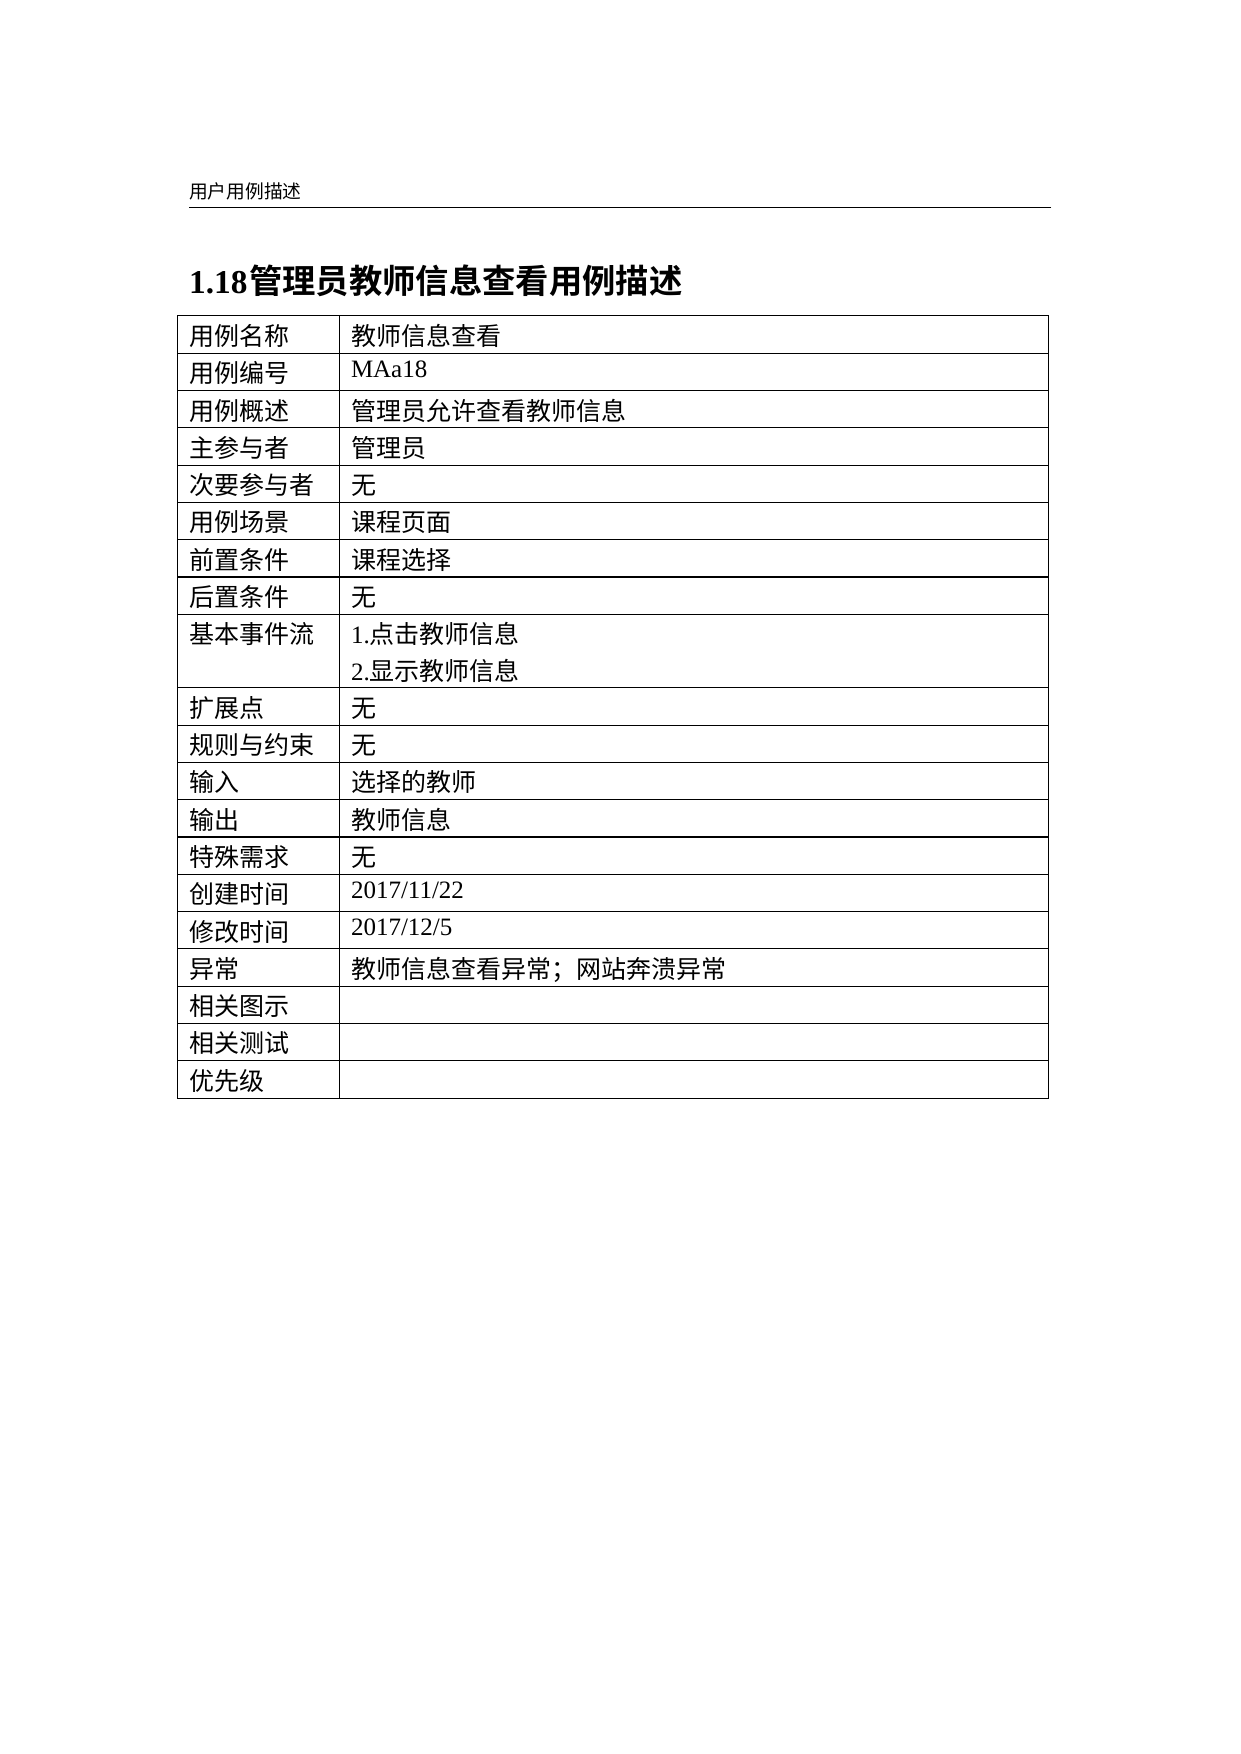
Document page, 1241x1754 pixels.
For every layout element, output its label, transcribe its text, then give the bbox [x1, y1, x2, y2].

table_header 教师信息查看 [340, 316, 1048, 353]
table_cell 管理员允许查看教师信息 [340, 391, 1048, 427]
table_cell [340, 987, 1048, 1023]
table_cell 2017/11/22 [340, 875, 1048, 911]
table_cell 1.点击教师信息 2.显示教师信息 [340, 615, 1048, 687]
table_cell 修改时间 [178, 912, 339, 948]
table_cell 相关图示 [178, 987, 339, 1023]
table_cell 用例场景 [178, 503, 339, 539]
table_cell 次要参与者 [178, 466, 339, 502]
table_cell 2017/12/5 [340, 912, 1048, 948]
table_cell 教师信息 [340, 800, 1048, 836]
subtitle 管理员教师信息查看用例描述 [189, 254, 1051, 303]
table_cell 主参与者 [178, 428, 339, 464]
table_cell [340, 1061, 1048, 1097]
table_cell 无 [340, 466, 1048, 502]
table_cell 特殊需求 [178, 838, 339, 874]
table_cell 创建时间 [178, 875, 339, 911]
table_cell 无 [340, 578, 1048, 614]
table_cell 优先级 [178, 1061, 339, 1097]
table_cell 无 [340, 726, 1048, 762]
table_cell 输出 [178, 800, 339, 836]
table_header 用例名称 [178, 316, 339, 353]
table_cell 基本事件流 [178, 615, 339, 687]
table_cell 用例概述 [178, 391, 339, 427]
table_cell 相关测试 [178, 1024, 339, 1060]
table_cell 后置条件 [178, 578, 339, 614]
table_cell 课程页面 [340, 503, 1048, 539]
table_cell 无 [340, 688, 1048, 724]
table_cell 输入 [178, 763, 339, 799]
table_cell 前置条件 [178, 540, 339, 576]
table_cell MAa18 [340, 354, 1048, 390]
table_cell 用例编号 [178, 354, 339, 390]
table_cell 选择的教师 [340, 763, 1048, 799]
table_cell [340, 1024, 1048, 1060]
table_cell 课程选择 [340, 540, 1048, 576]
table_cell 规则与约束 [178, 726, 339, 762]
table_cell 管理员 [340, 428, 1048, 464]
table_cell 教师信息查看异常；网站奔溃异常 [340, 949, 1048, 986]
table_cell 扩展点 [178, 688, 339, 724]
table_cell 无 [340, 838, 1048, 874]
table_cell 异常 [178, 949, 339, 986]
